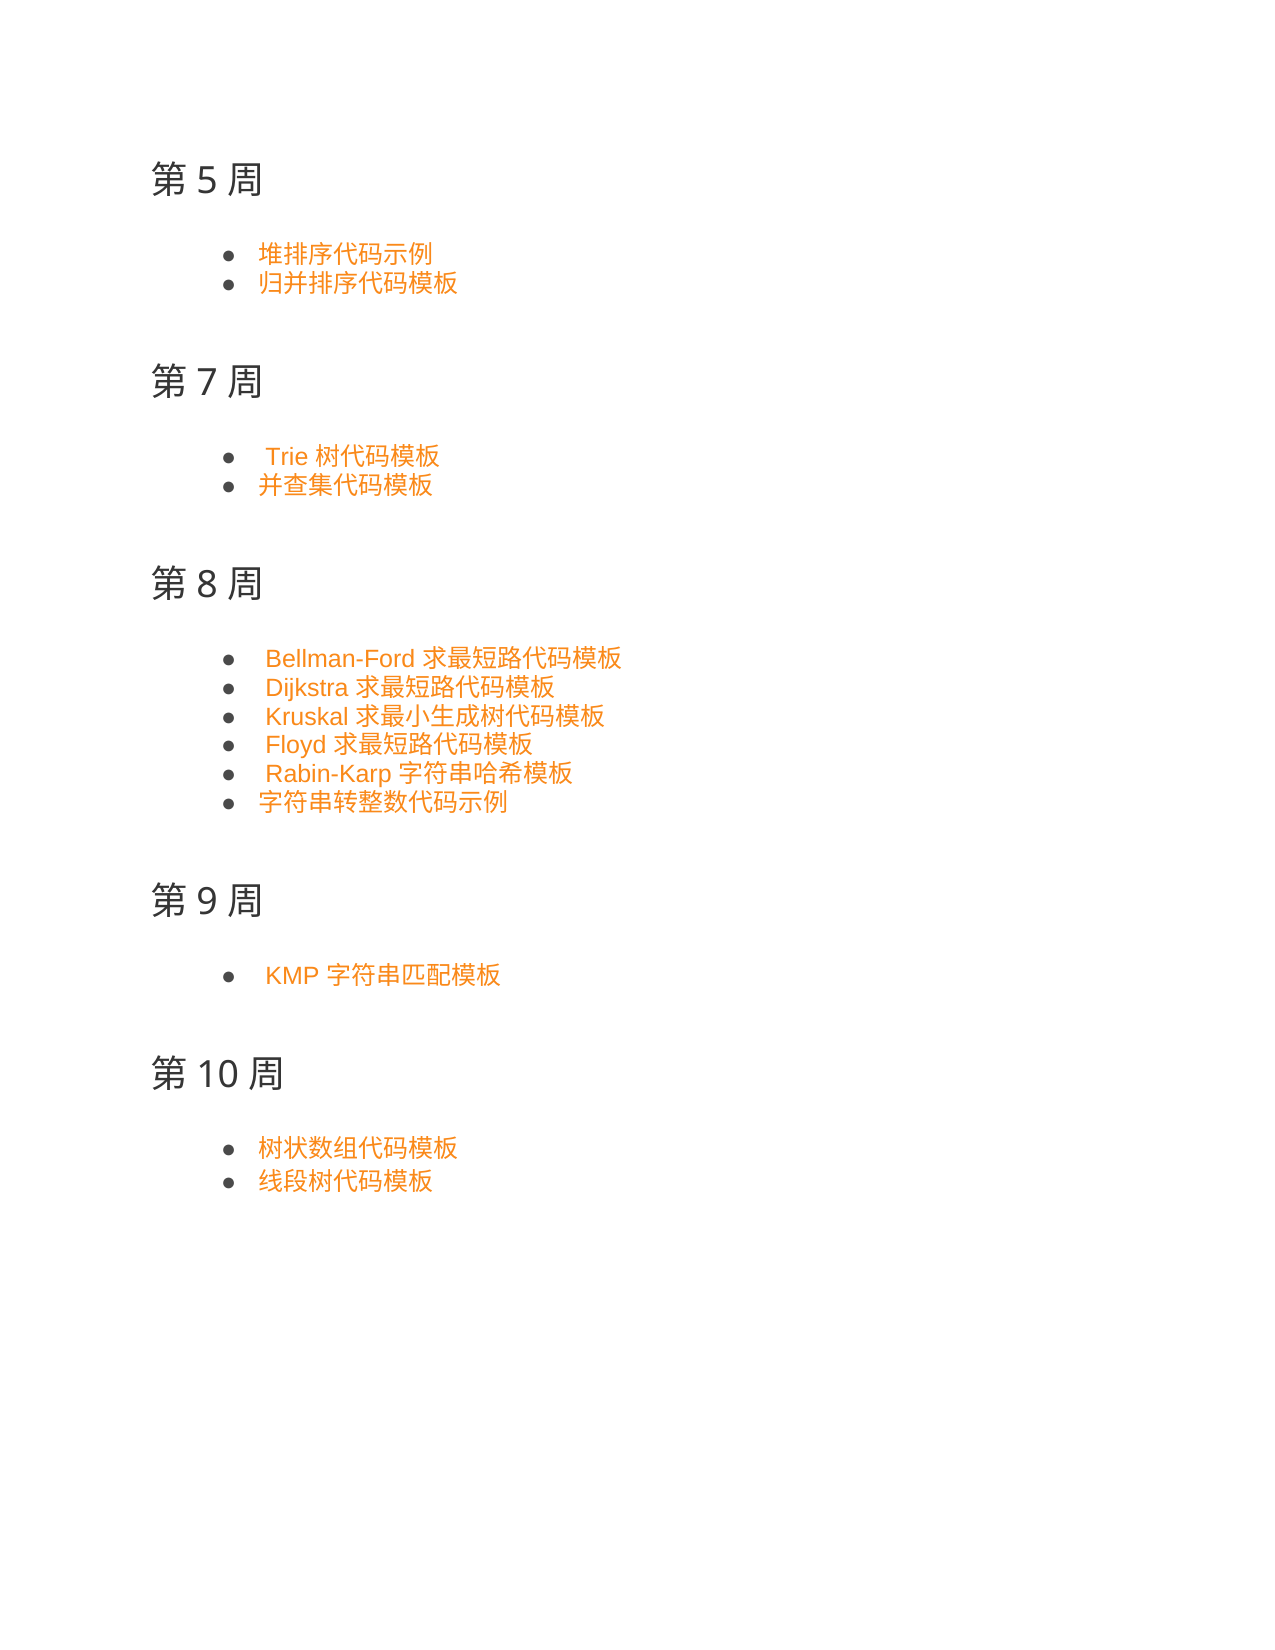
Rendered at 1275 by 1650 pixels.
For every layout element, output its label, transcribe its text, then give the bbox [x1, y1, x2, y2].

list Bellman-Ford 求最短路代码模板 [221, 644, 1125, 673]
list 归并排序代码模板 [221, 269, 1125, 298]
list Trie 树代码模板 [221, 442, 1125, 471]
subtitle 第 9 周 [150, 871, 1125, 925]
subtitle 第 7 周 [150, 352, 1125, 406]
subtitle 第 8 周 [150, 554, 1125, 608]
list Rabin-Karp 字符串哈希模板 [221, 759, 1125, 788]
list Dijkstra 求最短路代码模板 [221, 673, 1125, 701]
list Floyd 求最短路代码模板 [221, 730, 1125, 759]
list 线段树代码模板 [221, 1167, 1125, 1196]
list 树状数组代码模板 [221, 1134, 1125, 1163]
subtitle 第 5 周 [150, 150, 1125, 204]
list 字符串转整数代码示例 [221, 788, 1125, 816]
list Kruskal 求最小生成树代码模板 [221, 701, 1125, 730]
subtitle 第 10 周 [150, 1044, 1125, 1098]
list KMP 字符串匹配模板 [221, 961, 1125, 989]
list 堆排序代码示例 [221, 240, 1125, 269]
list 并查集代码模板 [221, 471, 1125, 499]
